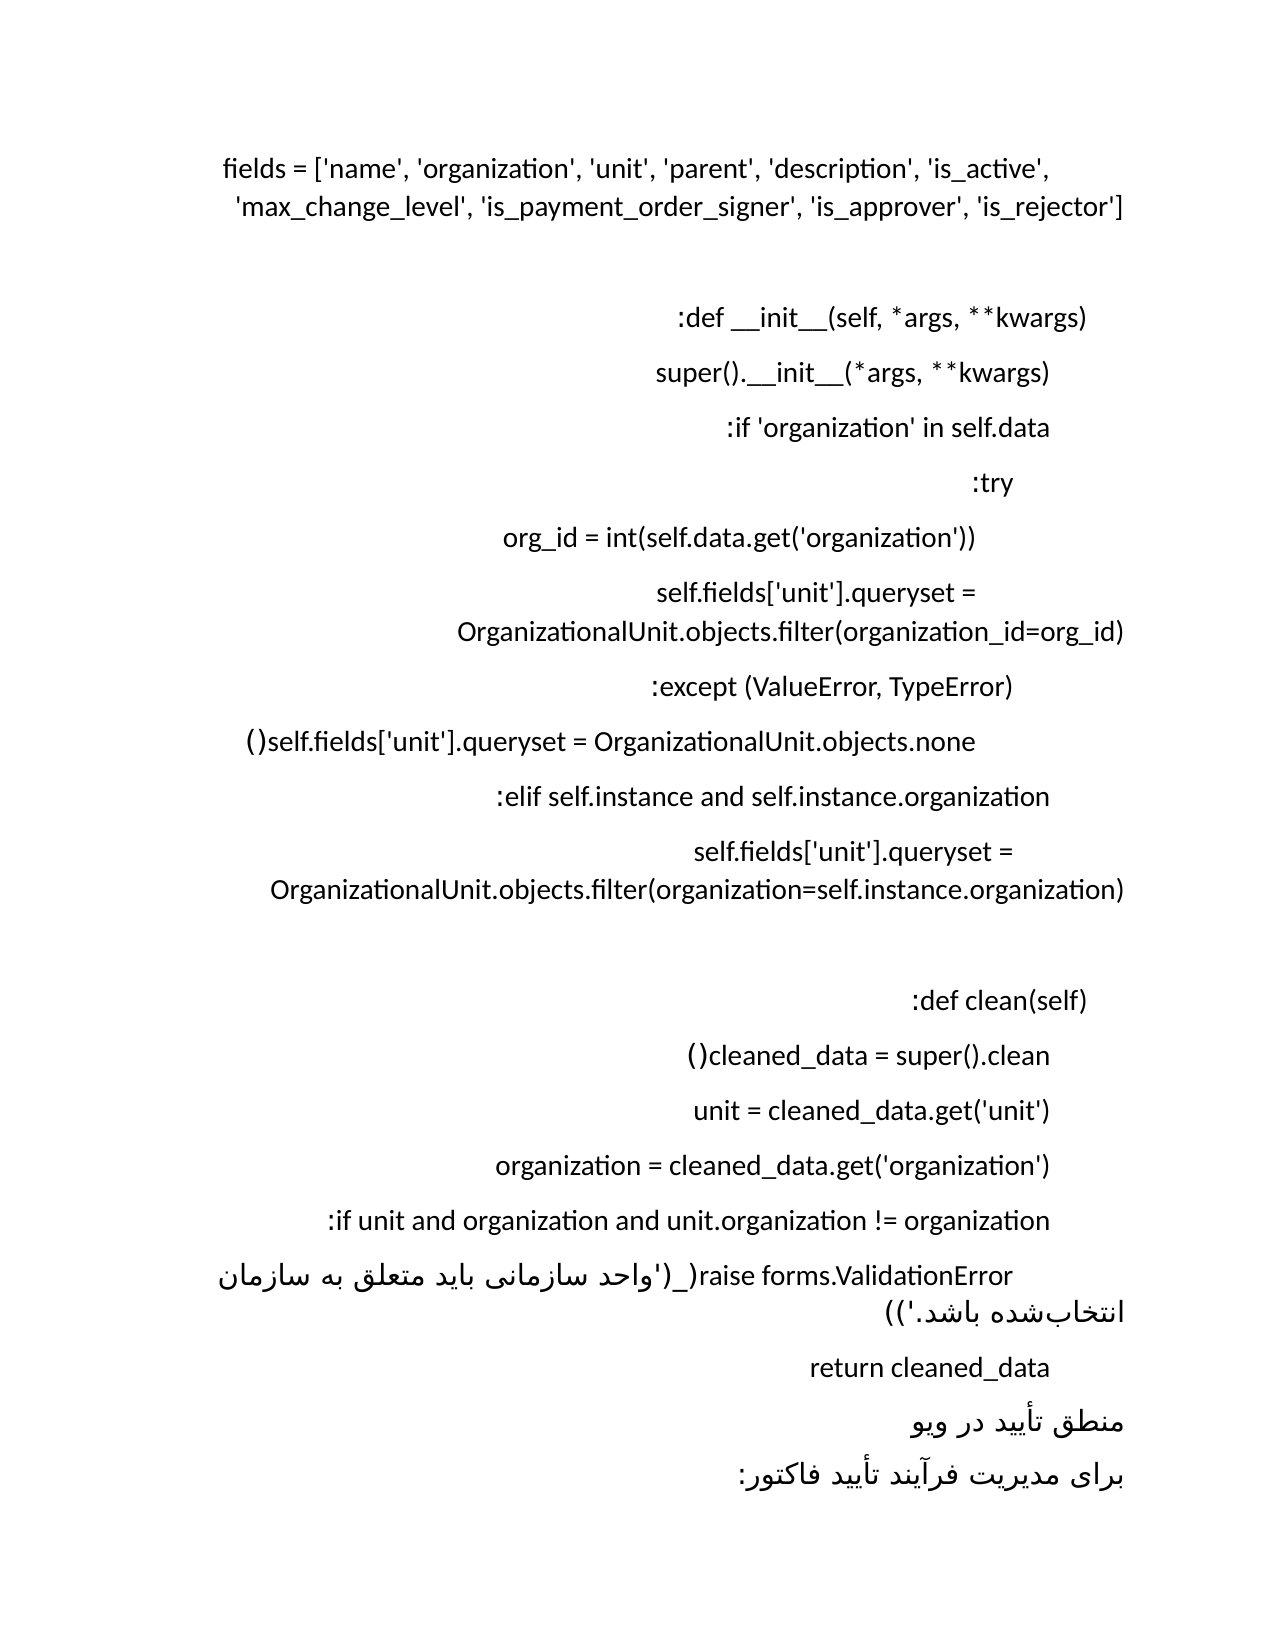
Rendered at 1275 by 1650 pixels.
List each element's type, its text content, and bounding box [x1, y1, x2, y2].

text if unit and organization and unit.organization != organization: [150, 1202, 1125, 1238]
text if 'organization' in self.data: [150, 409, 1125, 444]
text cleaned_data = super().clean() [150, 1037, 1125, 1072]
text برای مدیریت فرآیند تأیید فاکتور: [150, 1457, 1125, 1491]
text منطق تأیید در ویو [150, 1404, 1125, 1438]
text org_id = int(self.data.get('organization')) [150, 519, 1125, 555]
text unit = cleaned_data.get('unit') [150, 1092, 1125, 1127]
text self.fields['unit'].queryset = OrganizationalUnit.objects.filter(organization_id=org_id) [150, 574, 1125, 648]
text organization = cleaned_data.get('organization') [150, 1147, 1125, 1183]
text elif self.instance and self.instance.organization: [150, 778, 1125, 813]
text def clean(self): [150, 982, 1125, 1017]
text return cleaned_data [150, 1349, 1125, 1384]
text self.fields['unit'].queryset = OrganizationalUnit.objects.filter(organization=self.instance.organization) [150, 833, 1125, 907]
text self.fields['unit'].queryset = OrganizationalUnit.objects.none() [150, 723, 1125, 758]
text try: [150, 464, 1125, 499]
text def __init__(self, *args, **kwargs): [150, 299, 1125, 334]
text fields = ['name', 'organization', 'unit', 'parent', 'description', 'is_active', 'max_change_level', 'is_payment_order_signer', 'is_approver', 'is_rejector'] [150, 150, 1125, 224]
text super().__init__(*args, **kwargs) [150, 354, 1125, 389]
text raise forms.ValidationError(_('واحد سازمانی باید متعلق به سازمان انتخاب‌شده باشد.')) [150, 1257, 1125, 1329]
text except (ValueError, TypeError): [150, 668, 1125, 703]
